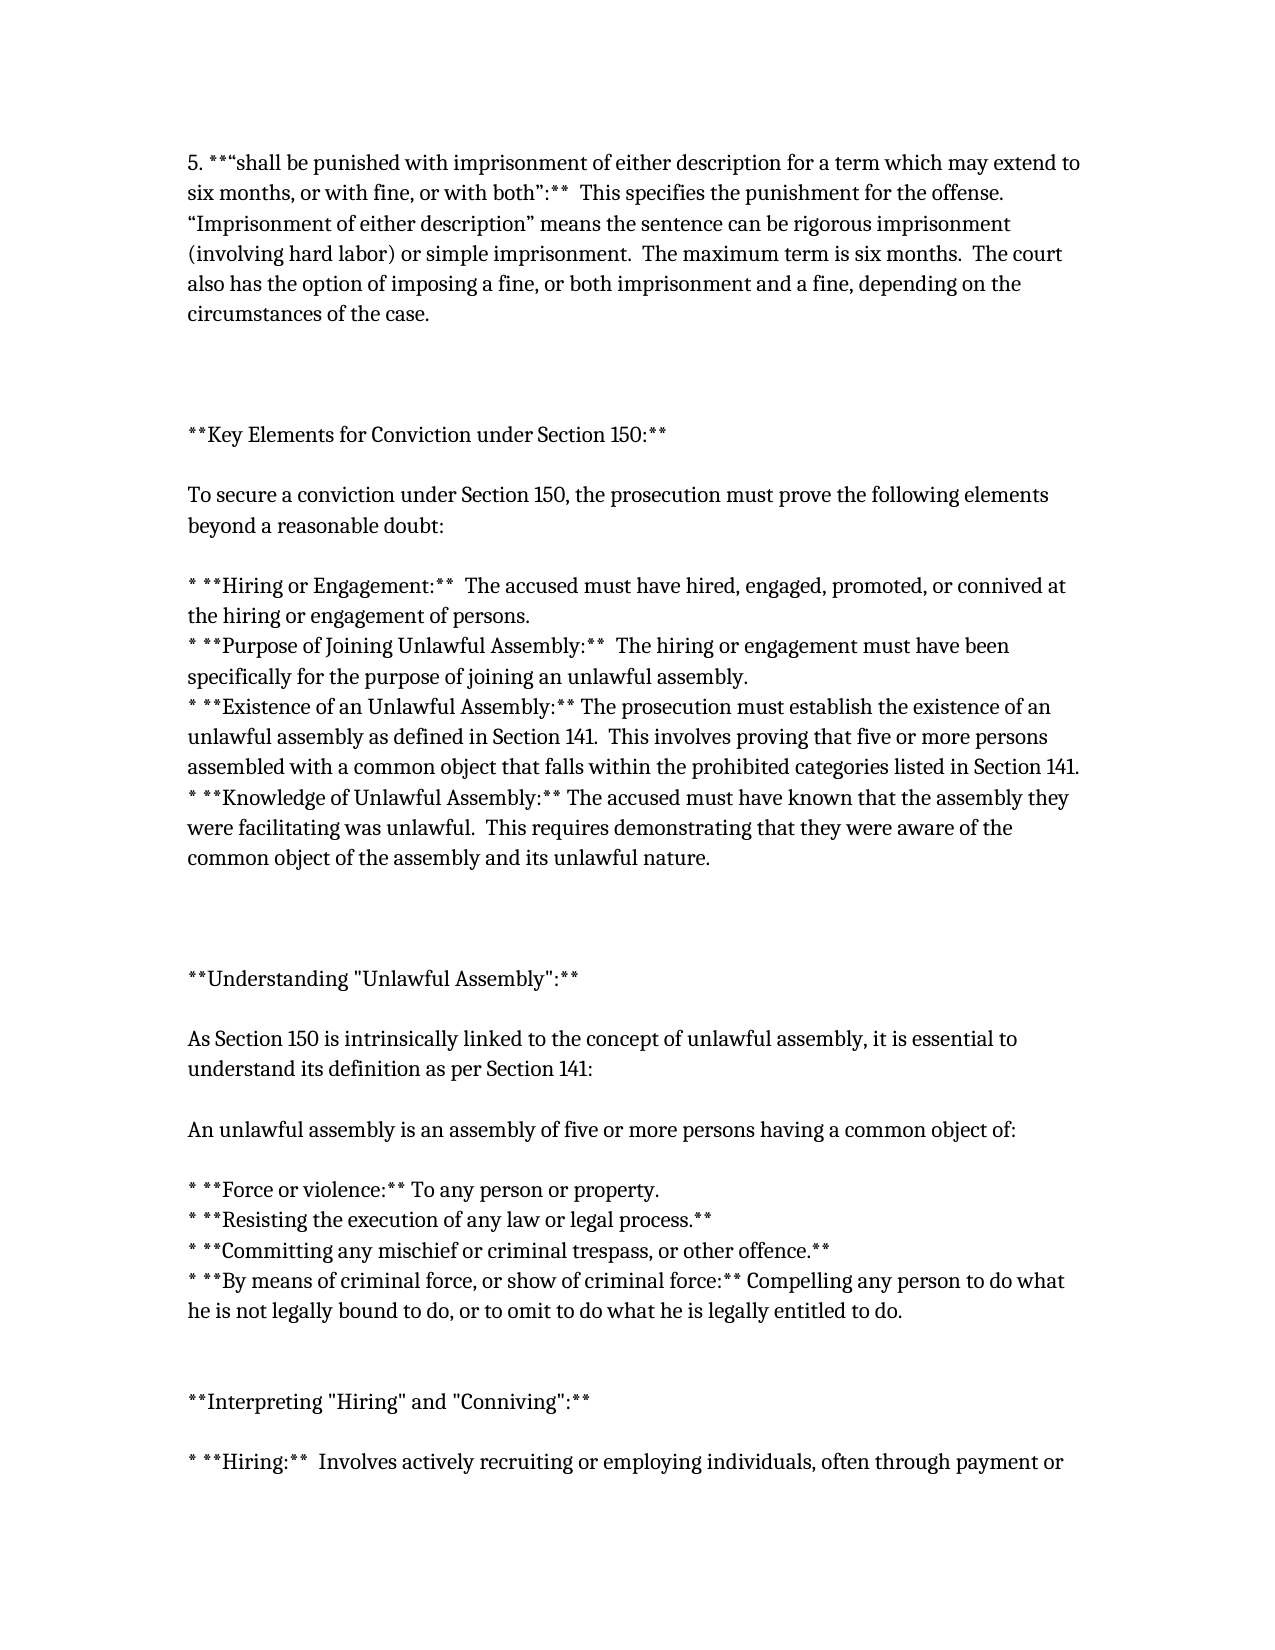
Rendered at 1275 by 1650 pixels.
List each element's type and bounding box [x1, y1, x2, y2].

text [187, 150, 1087, 1475]
